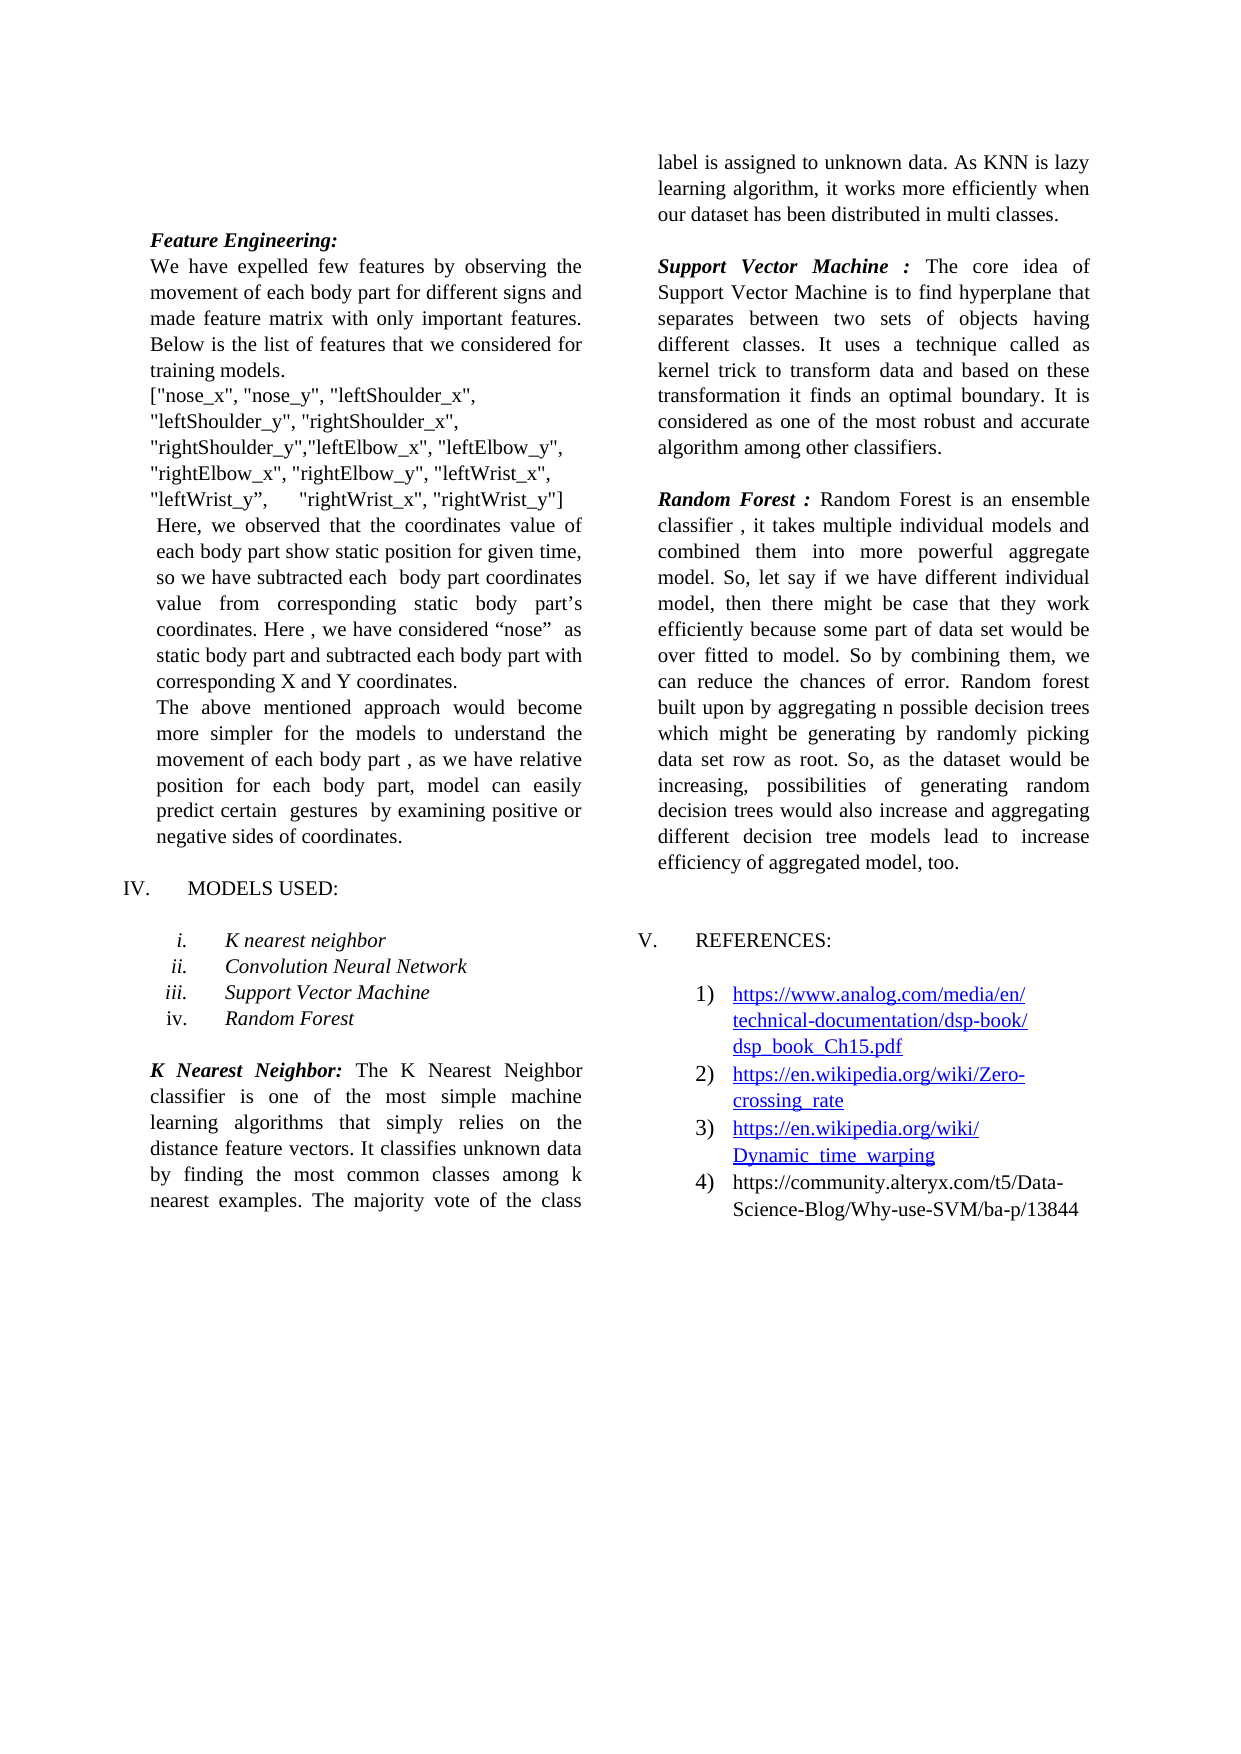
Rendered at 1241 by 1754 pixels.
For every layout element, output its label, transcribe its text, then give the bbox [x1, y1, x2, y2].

text Here, we observed that the coordinates value of each body part show static position for given time, so we have subtracted each body part coordinates value from corresponding static body part’s coordinates. Here , we have considered “nose” as static body part and subtracted each body part with corresponding X and Y coordinates. [156, 513, 583, 693]
list https://en.wikipedia.org/wiki/Zero-crossing_rate [695, 1060, 1090, 1112]
text Random Forest : Random Forest is an ensemble classifier , it takes multiple individual models and combined them into more powerful aggregate model. So, let say if we have different individual model, then there might be case that they work efficiently because some part of data set would be over fitted to model. So by combining them, we can reduce the chances of error. Random forest built upon by aggregating n possible decision trees which might be generating by randomly picking data set row as root. So, as the dataset would be increasing, possibilities of generating random decision trees would also increase and aggregating different decision tree models lead to increase efficiency of aggregated model, too. [658, 487, 1090, 874]
text Support Vector Machine : The core idea of Support Vector Machine is to find hyperplane that separates between two sets of objects having different classes. It uses a technique called as kernel trick to transform data and based on these transformation it finds an optimal boundary. It is considered as one of the most robust and accurate algorithm among other classifiers. [658, 254, 1090, 459]
list https://en.wikipedia.org/wiki/Dynamic_time_warping [695, 1114, 1090, 1167]
text K Nearest Neighbor: The K Nearest Neighbor classifier is one of the most simple machine learning algorithms that simply relies on the distance feature vectors. It classifies unknown data by finding the most common classes among k nearest examples. The majority vote of the class label is assigned to unknown data. As KNN is lazy learning algorithm, it works more efficiently when our dataset has been distributed in multi classes. [658, 150, 1090, 226]
list REFERENCES: [658, 928, 1090, 952]
list Random Forest [187, 1006, 583, 1030]
list https://www.analog.com/media/en/technical-documentation/dsp-book/dsp_book_Ch15.pdf [695, 980, 1090, 1058]
text K Nearest Neighbor: The K Nearest Neighbor classifier is one of the most simple machine learning algorithms that simply relies on the distance feature vectors. It classifies unknown data by finding the most common classes among k nearest examples. The majority vote of the class label is assigned to unknown data. As KNN is lazy learning algorithm, it works more efficiently when our dataset has been distributed in multi classes. [150, 1058, 583, 1212]
list MODELS USED: [150, 876, 583, 900]
list Support Vector Machine [187, 980, 583, 1004]
list Convolution Neural Network [187, 954, 583, 978]
list https://community.alteryx.com/t5/Data-Science-Blog/Why-use-SVM/ba-p/13844 [695, 1168, 1090, 1221]
text Feature Engineering: [150, 228, 583, 252]
text ["nose_x", "nose_y", "leftShoulder_x", "leftShoulder_y", "rightShoulder_x", "rightShoulder_y","leftElbow_x", "leftElbow_y", "rightElbow_x", "rightElbow_y", "leftWrist_x", "leftWrist_y”, "rightWrist_x", "rightWrist_y"] [150, 383, 583, 511]
text The above mentioned approach would become more simpler for the models to understand the movement of each body part , as we have relative position for each body part, model can easily predict certain gestures by examining positive or negative sides of coordinates. [156, 695, 583, 848]
list K nearest neighbor [187, 928, 583, 952]
text We have expelled few features by observing the movement of each body part for different signs and made feature matrix with only important features. Below is the list of features that we considered for training models. [150, 254, 583, 382]
